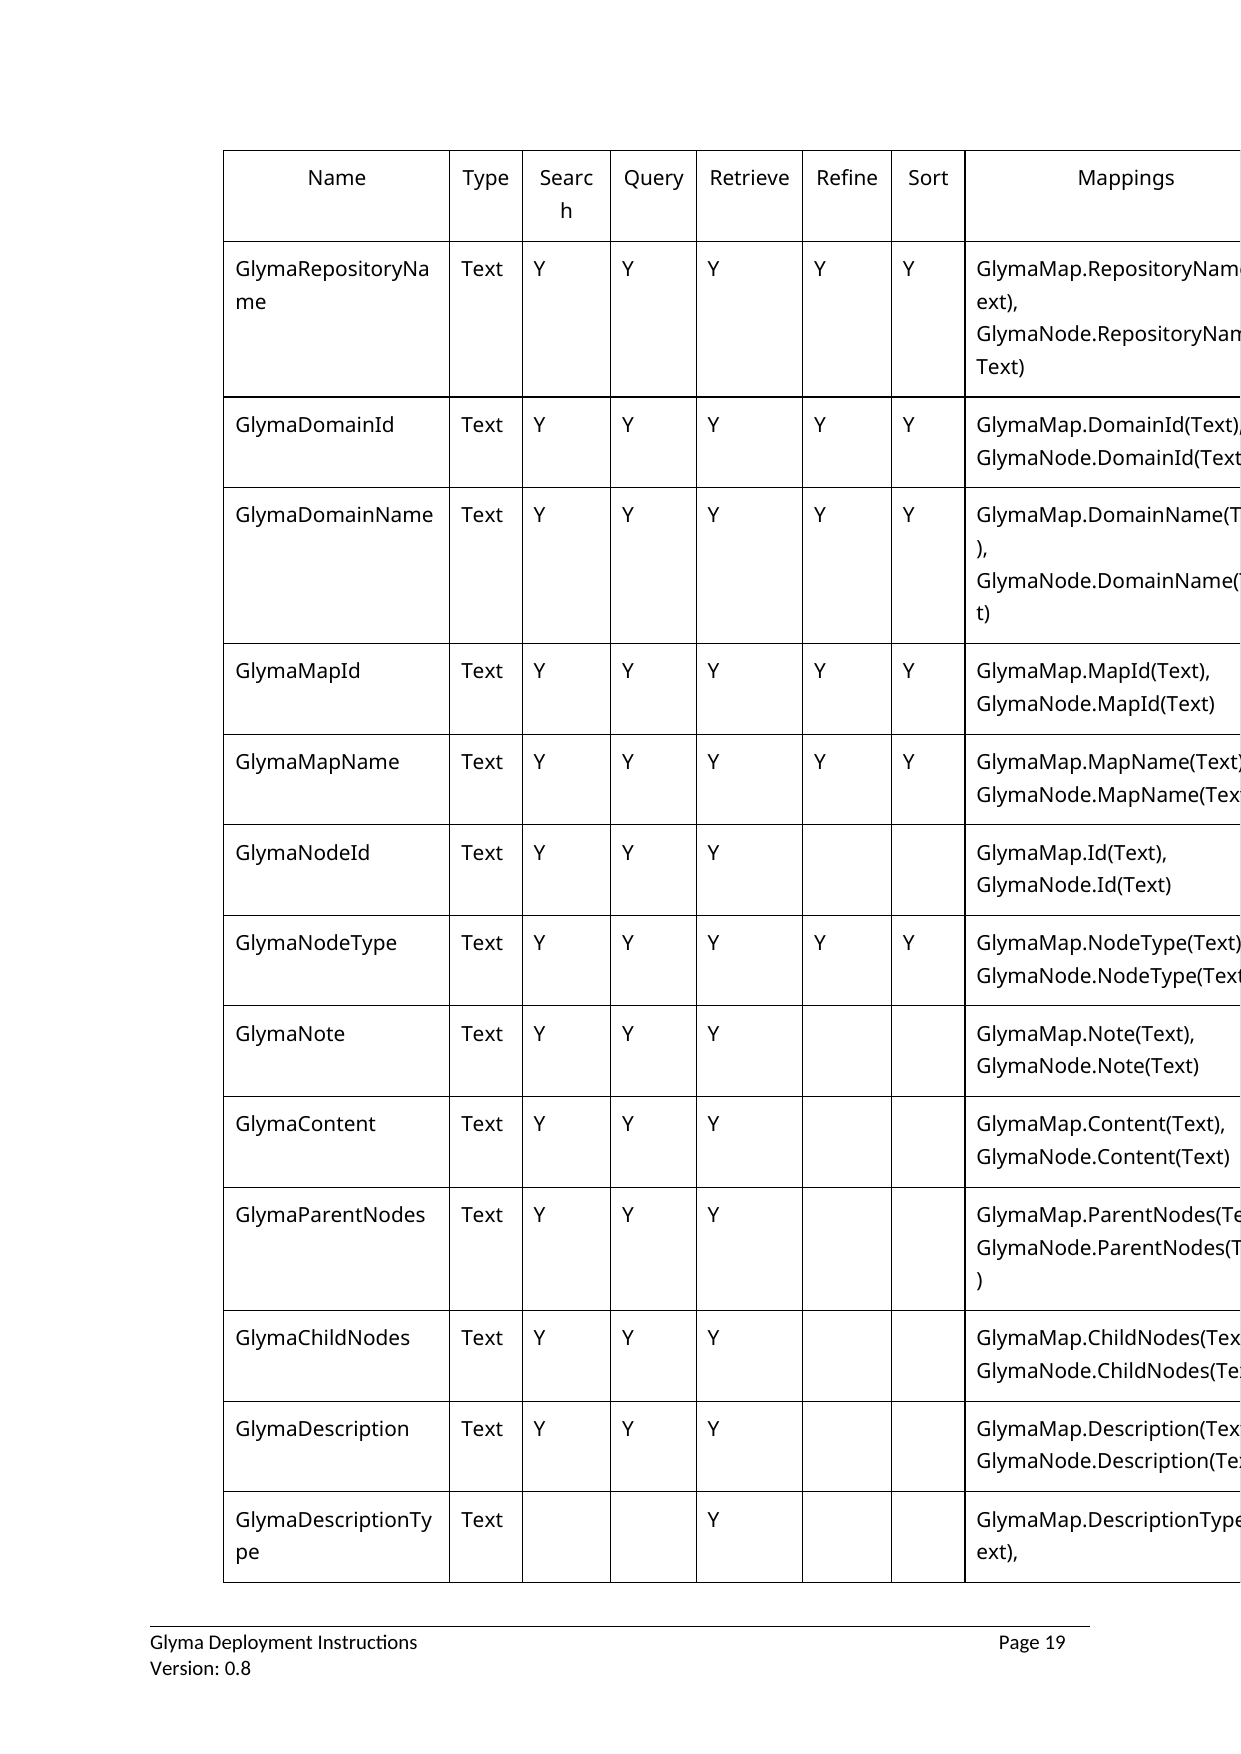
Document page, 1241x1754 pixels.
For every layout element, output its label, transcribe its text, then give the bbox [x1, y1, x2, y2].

table_cell GlymaDescription [224, 1402, 449, 1491]
table_cell Y [523, 398, 610, 487]
table_cell [803, 1006, 891, 1096]
table_cell [803, 1402, 891, 1491]
table_cell Text [450, 916, 522, 1005]
table_cell Y [803, 488, 891, 643]
table_header Search [523, 151, 610, 241]
table_cell Y [697, 398, 802, 487]
table_cell GlymaRepositoryName [224, 242, 449, 396]
table_cell [803, 1492, 891, 1582]
table_cell [892, 1311, 964, 1401]
table_cell Y [892, 644, 964, 733]
table_header Query [611, 151, 696, 241]
table_cell Text [450, 1006, 522, 1096]
table_cell GlymaNodeId [224, 825, 449, 915]
table_cell GlymaMap.RepositoryName(Text), GlymaNode.RepositoryName(Text) [966, 242, 1240, 396]
table_cell GlymaMap.DomainName(Text), GlymaNode.DomainName(Text) [966, 488, 1240, 643]
table_cell Y [697, 1311, 802, 1401]
table_cell GlymaMap.Description(Text), GlymaNode.Description(Text) [966, 1402, 1240, 1491]
table_cell Y [803, 644, 891, 733]
table_cell GlymaMap.Note(Text), GlymaNode.Note(Text) [966, 1006, 1240, 1096]
table_cell Text [450, 1402, 522, 1491]
table_cell Y [892, 242, 964, 396]
table_cell Y [611, 398, 696, 487]
table_cell Y [697, 1097, 802, 1187]
table_cell Y [611, 1097, 696, 1187]
table_cell Y [611, 488, 696, 643]
table_cell Y [892, 488, 964, 643]
table_header Mappings [966, 151, 1240, 241]
table_cell Y [523, 1402, 610, 1491]
table_cell Y [697, 916, 802, 1005]
table_cell GlymaNodeType [224, 916, 449, 1005]
table_cell GlymaParentNodes [224, 1188, 449, 1310]
table_cell Y [523, 1188, 610, 1310]
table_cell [966, 1492, 1240, 1582]
table_cell Y [523, 644, 610, 733]
table_cell Y [523, 916, 610, 1005]
table_cell [892, 1006, 964, 1096]
table_cell Y [611, 1311, 696, 1401]
table_cell Y [523, 825, 610, 915]
table_cell Y [523, 1311, 610, 1401]
table_cell Text [450, 398, 522, 487]
table_cell Y [697, 1492, 802, 1582]
table_cell Y [611, 1188, 696, 1310]
table_cell Y [697, 735, 802, 824]
table_cell GlymaMap.ParentNodes(Text), GlymaNode.ParentNodes(Text) [966, 1188, 1240, 1310]
table_cell Y [803, 398, 891, 487]
table_cell GlymaChildNodes [224, 1311, 449, 1401]
table_cell Text [450, 644, 522, 733]
table_cell Y [611, 242, 696, 396]
table_cell Y [611, 644, 696, 733]
table_cell Y [697, 1402, 802, 1491]
table_cell [803, 1097, 891, 1187]
table_cell GlymaDomainId [224, 398, 449, 487]
table_cell Y [611, 1402, 696, 1491]
table_cell [892, 1492, 964, 1582]
table_cell [892, 825, 964, 915]
table_cell Y [523, 488, 610, 643]
table_cell Y [611, 916, 696, 1005]
table_cell Text [450, 242, 522, 396]
table_cell GlymaMapId [224, 644, 449, 733]
table_cell [892, 1097, 964, 1187]
table_cell GlymaContent [224, 1097, 449, 1187]
table_cell Text [450, 488, 522, 643]
table_cell GlymaMap.MapName(Text), GlymaNode.MapName(Text) [966, 735, 1240, 824]
table_cell GlymaMap.ChildNodes(Text), GlymaNode.ChildNodes(Text) [966, 1311, 1240, 1401]
table_cell Y [803, 242, 891, 396]
table_header Refine [803, 151, 891, 241]
table_cell Y [892, 735, 964, 824]
table_cell GlymaMapName [224, 735, 449, 824]
table_cell GlymaMap.DomainId(Text), GlymaNode.DomainId(Text) [966, 398, 1240, 487]
table_cell Y [892, 916, 964, 1005]
table_cell [803, 825, 891, 915]
table_cell [892, 1188, 964, 1310]
table_cell Y [697, 488, 802, 643]
table_cell Y [697, 644, 802, 733]
table_cell Y [803, 916, 891, 1005]
table_header Sort [892, 151, 964, 241]
table_cell [523, 1492, 610, 1582]
table_cell GlymaDomainName [224, 488, 449, 643]
table_cell Y [803, 735, 891, 824]
table_cell Text [450, 1188, 522, 1310]
table_cell Y [611, 825, 696, 915]
table_header Type [450, 151, 522, 241]
table_cell Text [450, 1097, 522, 1187]
table_cell Y [697, 242, 802, 396]
table_cell Y [611, 1006, 696, 1096]
table_cell [611, 1492, 696, 1582]
table_cell Y [697, 825, 802, 915]
table_cell GlymaNote [224, 1006, 449, 1096]
table_cell GlymaMap.Content(Text), GlymaNode.Content(Text) [966, 1097, 1240, 1187]
table_cell Y [611, 735, 696, 824]
table_cell Y [523, 1006, 610, 1096]
table_cell GlymaMap.MapId(Text), GlymaNode.MapId(Text) [966, 644, 1240, 733]
table_cell [803, 1188, 891, 1310]
table_cell Y [697, 1188, 802, 1310]
table_cell [892, 1402, 964, 1491]
table_header Retrieve [697, 151, 802, 241]
table_cell [803, 1311, 891, 1401]
table_cell Y [892, 398, 964, 487]
table_cell GlymaMap.Id(Text), GlymaNode.Id(Text) [966, 825, 1240, 915]
table_cell Text [450, 1311, 522, 1401]
table_cell Y [523, 242, 610, 396]
table_cell GlymaMap.NodeType(Text), GlymaNode.NodeType(Text) [966, 916, 1240, 1005]
table_cell Text [450, 1492, 522, 1582]
table_cell Y [523, 735, 610, 824]
table_header Name [224, 151, 449, 241]
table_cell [224, 1492, 449, 1582]
table_cell Y [697, 1006, 802, 1096]
table_cell Y [523, 1097, 610, 1187]
table_cell Text [450, 825, 522, 915]
table_cell Text [450, 735, 522, 824]
